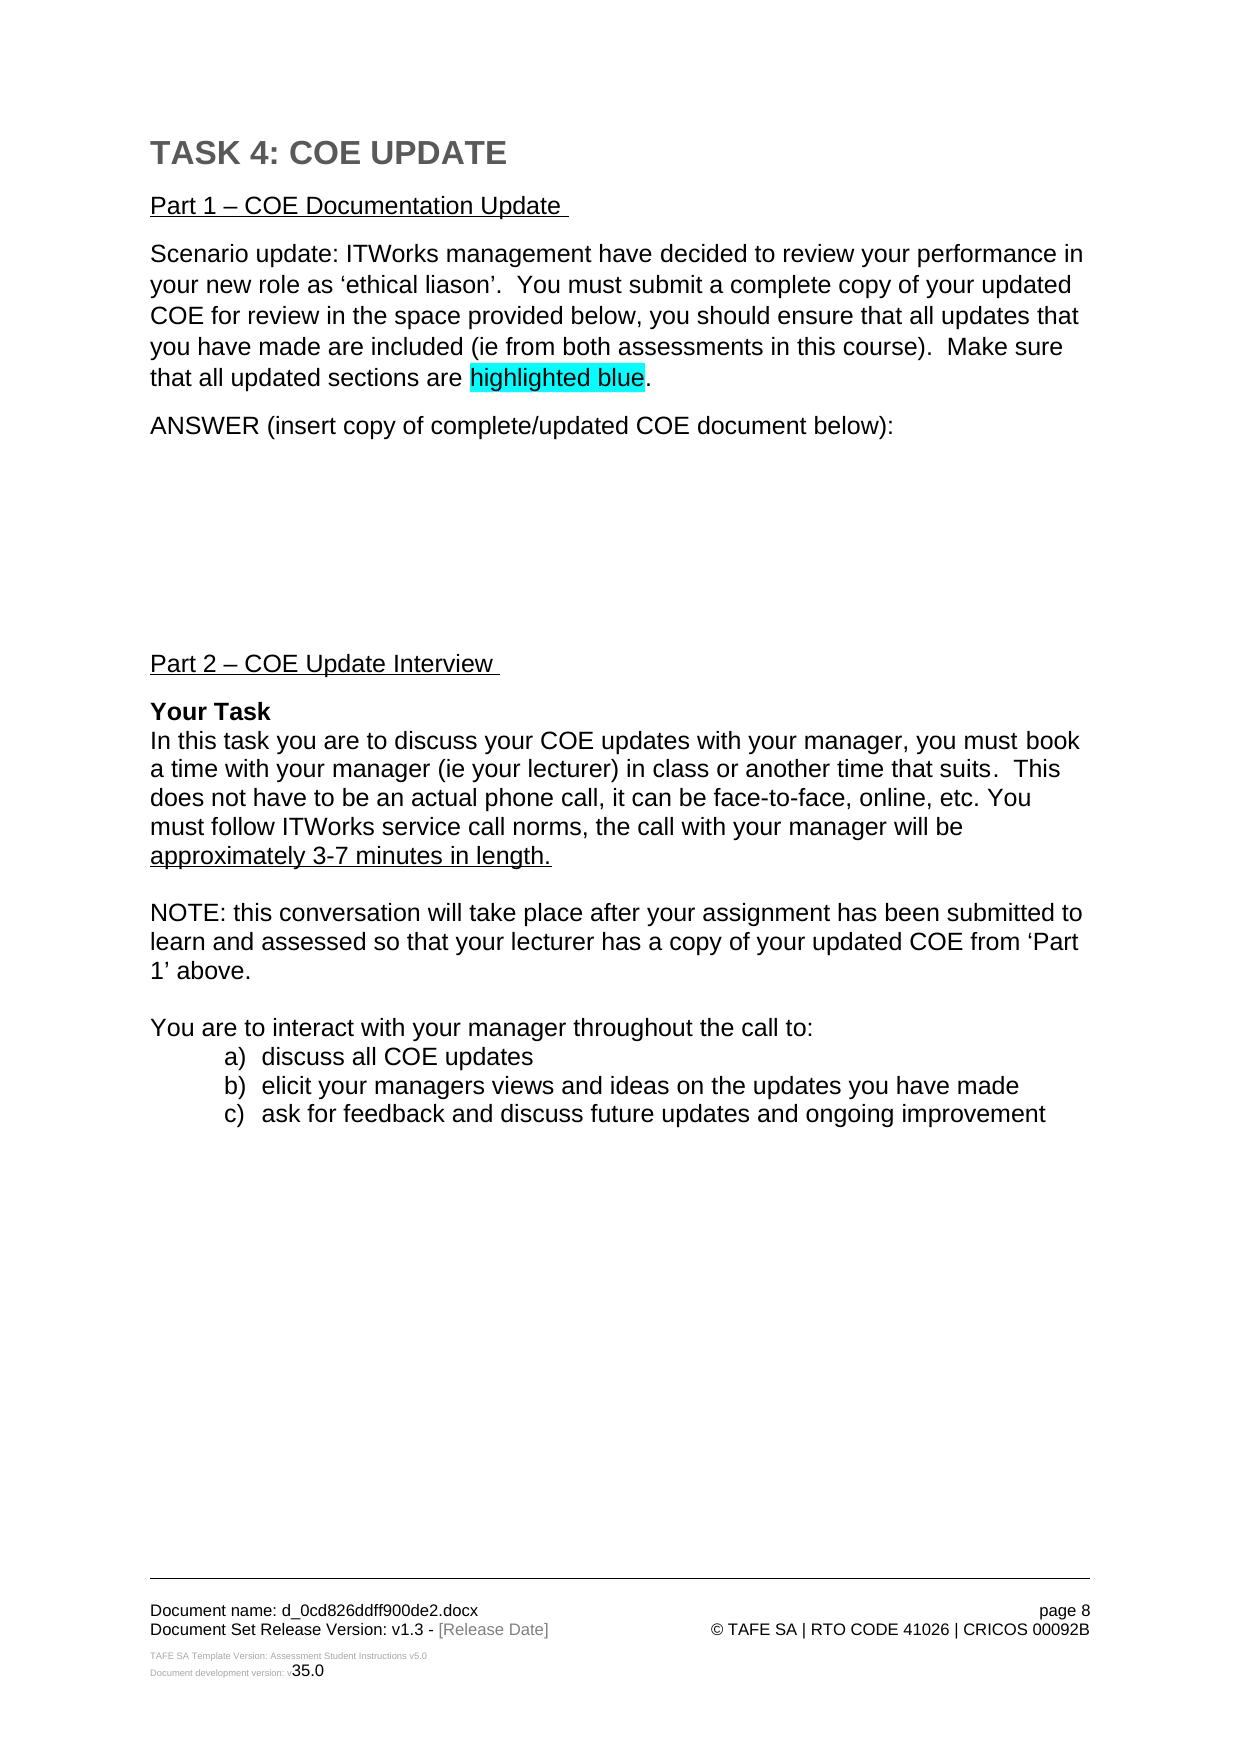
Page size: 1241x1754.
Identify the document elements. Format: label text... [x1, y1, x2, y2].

text In this task you are to discuss your COE updates with your manager, you must book a time with your manager (ie your lecturer) in class or another time that suits. This does not have to be an actual phone call, it can be face-to-face, online, etc. You must follow ITWorks service call norms, the call with your manager will be approximately 3-7 minutes in length. [150, 726, 1090, 869]
list ask for feedback and discuss future updates and ongoing improvement [224, 1099, 1090, 1128]
text Your Task [150, 697, 1090, 726]
text ANSWER (insert copy of complete/updated COE document below): [150, 411, 1090, 439]
text Part 1 – COE Documentation Update [150, 191, 1090, 220]
text Scenario update: ITWorks management have decided to review your performance in your new role as ‘ethical liason’. You must submit a complete copy of your updated COE for review in the space provided below, you should ensure that all updates that you have made are included (ie from both assessments in this course). Make sure that all updated sections are highlighted blue. [150, 239, 1090, 392]
text NOTE: this conversation will take place after your assignment has been submitted to learn and assessed so that your lecturer has a copy of your updated COE from ‘Part 1’ above. [150, 898, 1090, 984]
text Part 2 – COE Update Interview [150, 649, 1090, 678]
text You are to interact with your manager throughout the call to: [150, 1013, 1090, 1042]
text Task 4: COE update [150, 133, 1090, 171]
list elicit your managers views and ideas on the updates you have made [224, 1071, 1090, 1099]
list discuss all COE updates [224, 1042, 1090, 1071]
